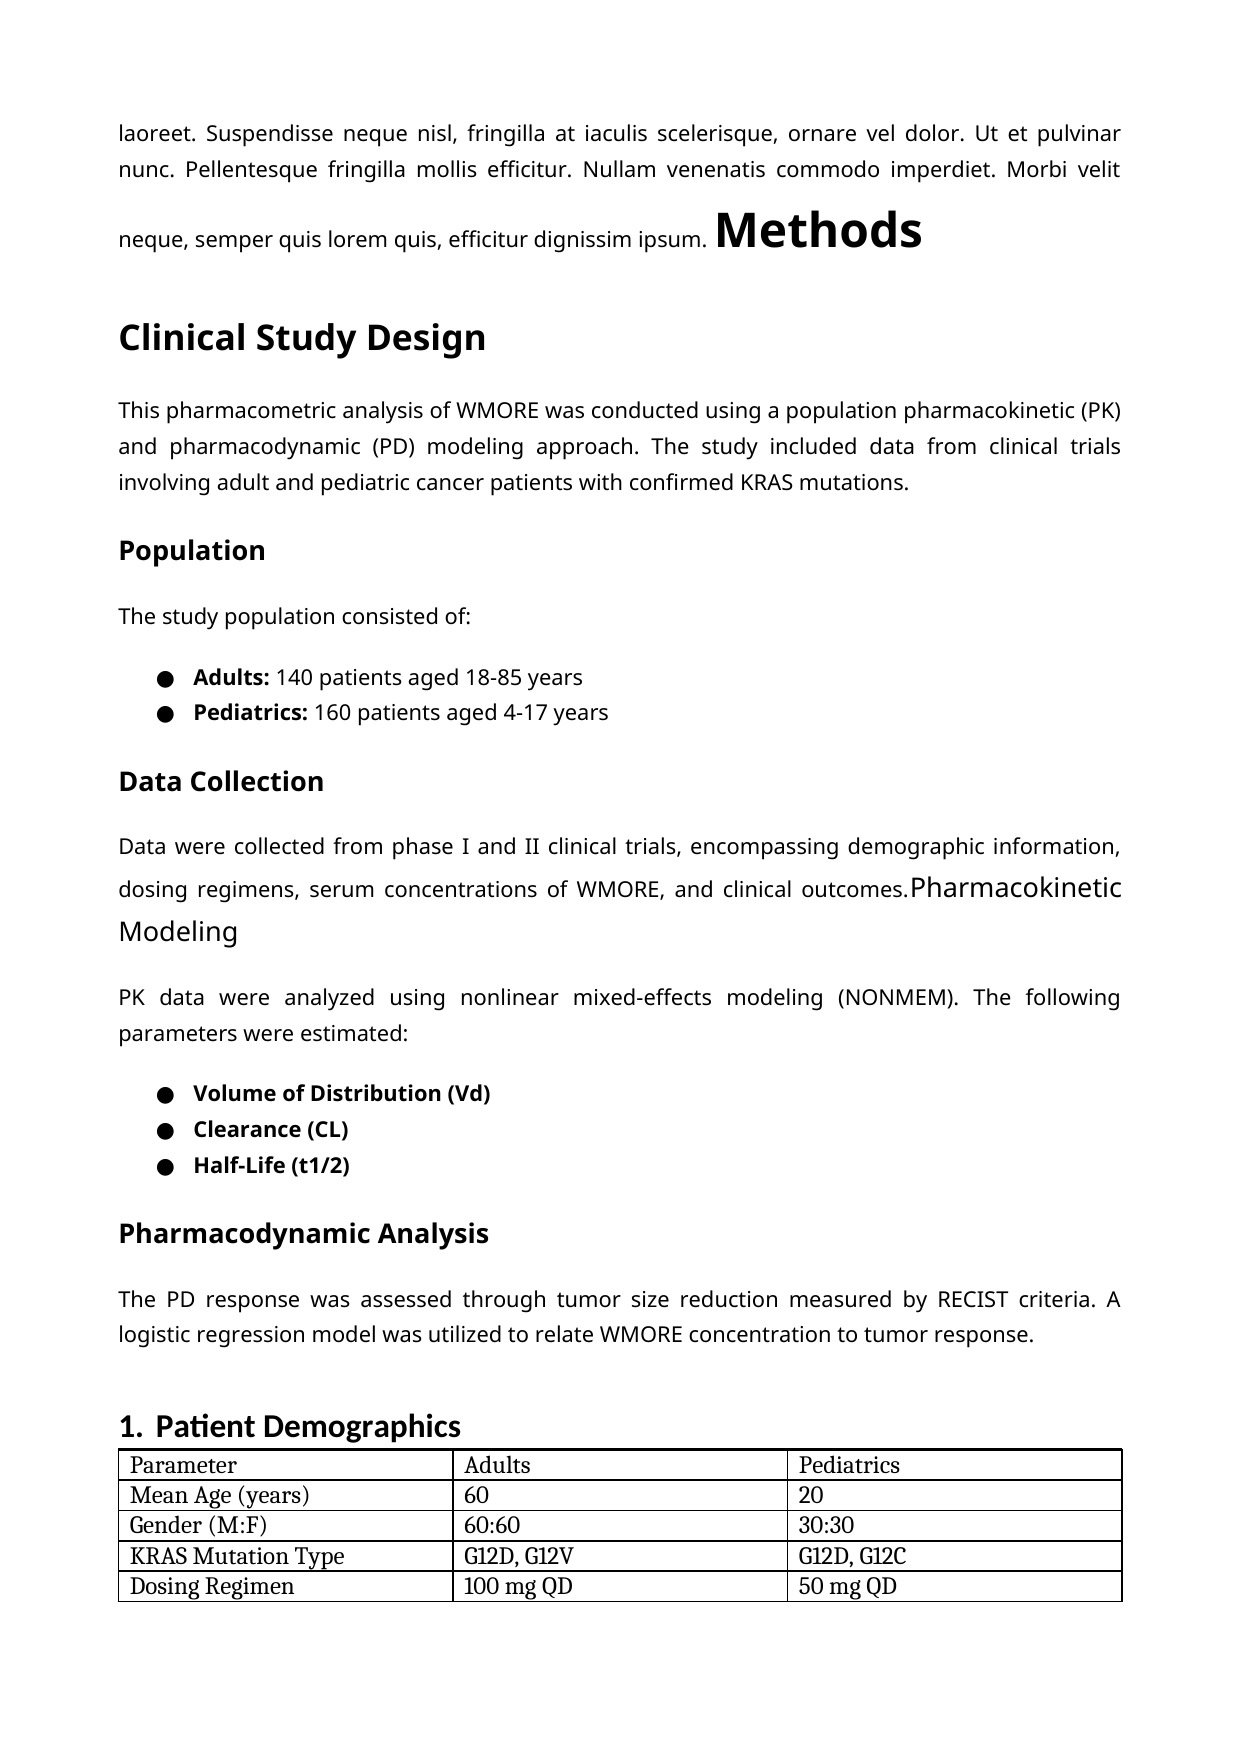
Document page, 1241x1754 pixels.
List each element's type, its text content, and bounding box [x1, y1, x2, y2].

table_cell G12D, G12V [454, 1542, 787, 1570]
list Volume of Distribution (Vd) [156, 1078, 1122, 1108]
table_header Parameter [119, 1451, 452, 1479]
table_cell 100 mg QD [454, 1572, 787, 1601]
table_cell G12D, G12C [788, 1542, 1121, 1570]
table_cell 60:60 [454, 1511, 787, 1540]
table_cell 50 mg QD [788, 1572, 1121, 1601]
list Adults: 140 patients aged 18-85 years [156, 662, 1122, 691]
table_cell 30:30 [788, 1511, 1121, 1540]
subtitle Patient Demographics [118, 1405, 1122, 1448]
text Data were collected from phase I and II clinical trials, encompassing demographic information, dosing regimens, serum concentrations of WMORE, and clinical outcomes.Pharmacokinetic Modeling [118, 831, 1122, 949]
subtitle Population [118, 532, 1122, 568]
list Clearance (CL) [156, 1114, 1122, 1144]
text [118, 118, 1122, 262]
subtitle Clinical Study Design [118, 312, 1122, 361]
list Pediatrics: 160 patients aged 4-17 years [156, 697, 1122, 727]
subtitle Pharmacodynamic Analysis [118, 1214, 1122, 1251]
table_cell Gender (M:F) [119, 1511, 452, 1540]
list Half-Life (t1/2) [156, 1150, 1122, 1179]
text The PD response was assessed through tumor size reduction measured by RECIST criteria. A logistic regression model was utilized to relate WMORE concentration to tumor response. [118, 1284, 1122, 1349]
table_cell KRAS Mutation Type [119, 1542, 452, 1570]
text This pharmacometric analysis of WMORE was conducted using a population pharmacokinetic (PK) and pharmacodynamic (PD) modeling approach. The study included data from clinical trials involving adult and pediatric cancer patients with confirmed KRAS mutations. [118, 395, 1122, 497]
table_cell 60 [454, 1481, 787, 1510]
text The study population consisted of: [118, 601, 1122, 631]
table_cell 20 [788, 1481, 1121, 1510]
text PK data were analyzed using nonlinear mixed-effects modeling (NONMEM). The following parameters were estimated: [118, 982, 1122, 1047]
table_cell Mean Age (years) [119, 1481, 452, 1510]
subtitle Data Collection [118, 762, 1122, 799]
table_header Pediatrics [788, 1451, 1121, 1479]
table_header Adults [454, 1451, 787, 1479]
table_cell Dosing Regimen [119, 1572, 452, 1601]
